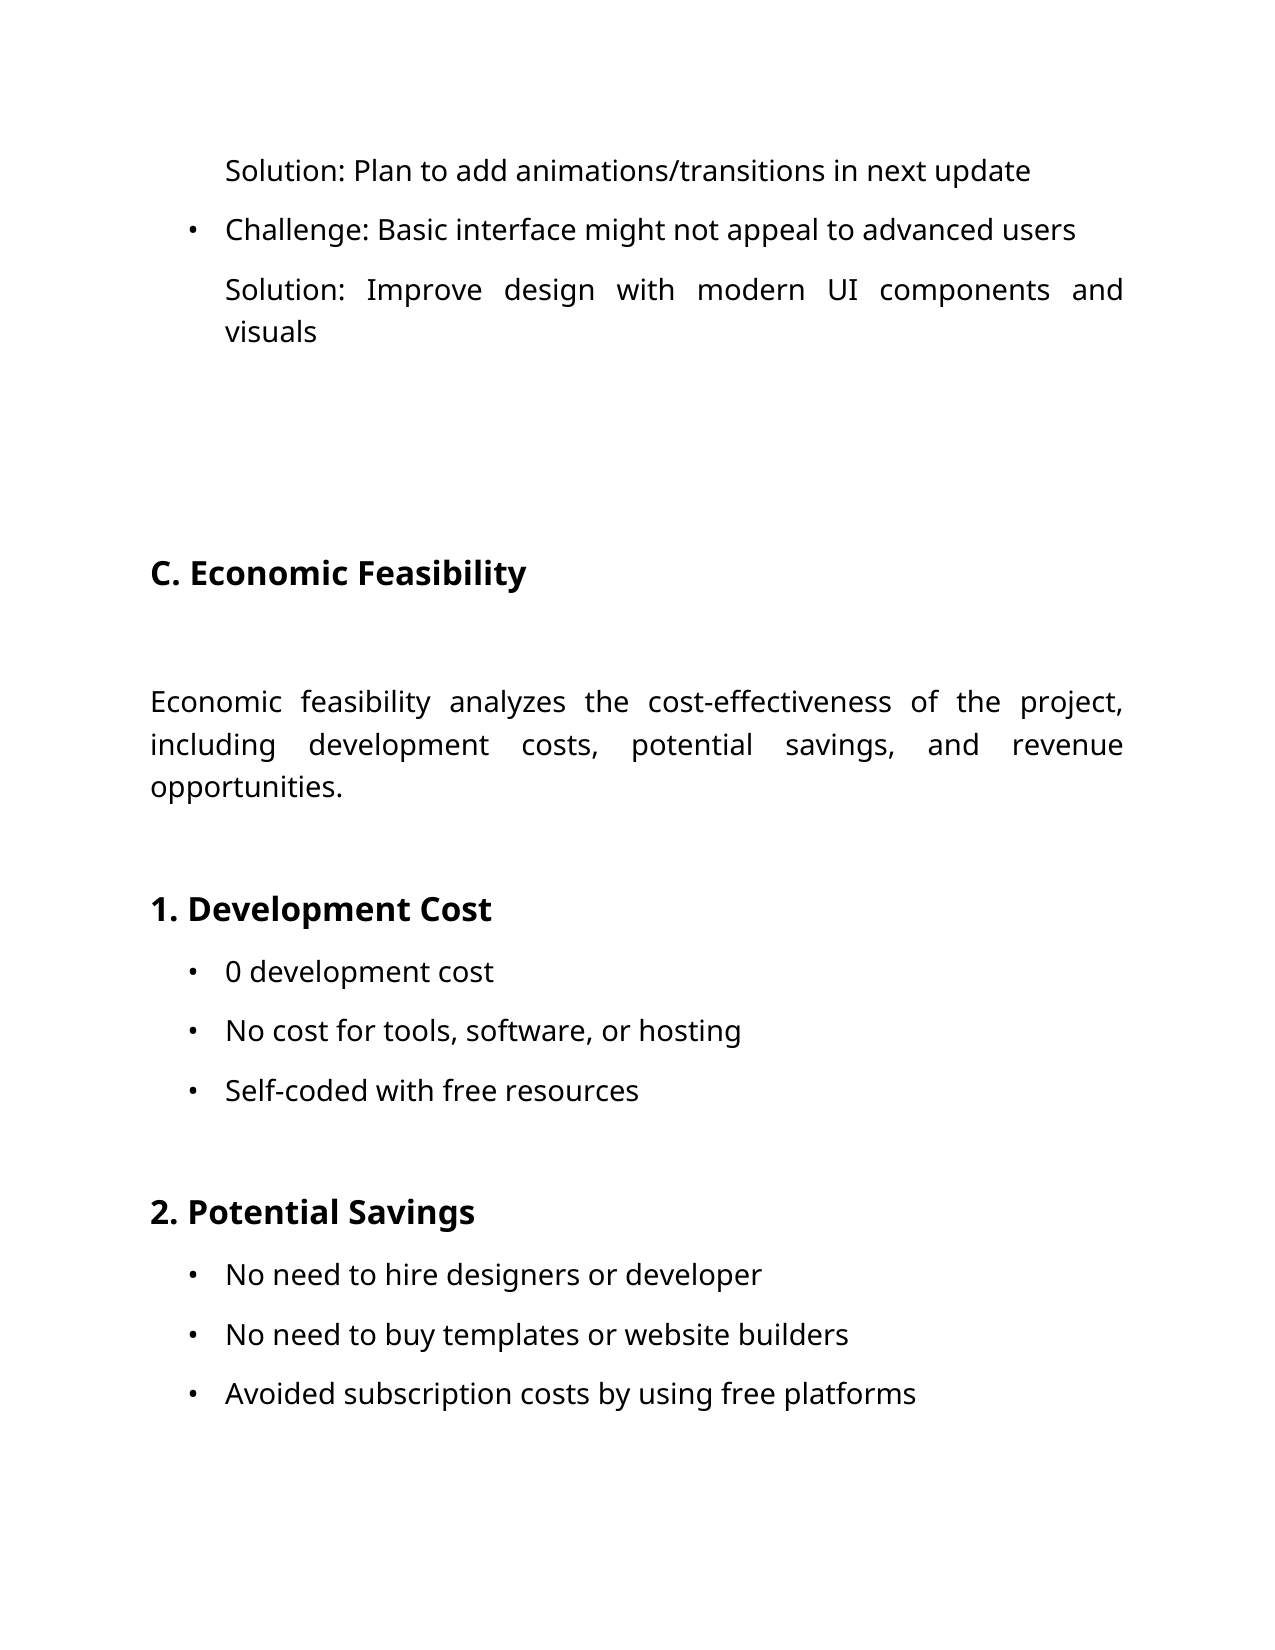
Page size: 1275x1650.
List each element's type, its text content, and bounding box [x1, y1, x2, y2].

list Challenge: Basic interface might not appeal to advanced users [187, 209, 1125, 249]
list Self-coded with free resources [187, 1070, 1125, 1110]
list Avoided subscription costs by using free platforms [187, 1374, 1125, 1413]
list No need to hire designers or developer [187, 1255, 1125, 1294]
text Solution: Improve design with modern UI components and visuals [225, 269, 1125, 351]
text C. Economic Feasibility [150, 550, 1125, 595]
list No need to buy templates or website builders [187, 1314, 1125, 1354]
text 1. Development Cost [150, 886, 1125, 931]
text Economic feasibility analyzes the cost-effectiveness of the project, including development costs, potential savings, and revenue opportunities. [150, 681, 1125, 806]
text 2. Potential Savings [150, 1189, 1125, 1234]
text Solution: Plan to add animations/transitions in next update [225, 150, 1125, 190]
list No cost for tools, software, or hosting [187, 1011, 1125, 1050]
list 0 development cost [187, 951, 1125, 991]
